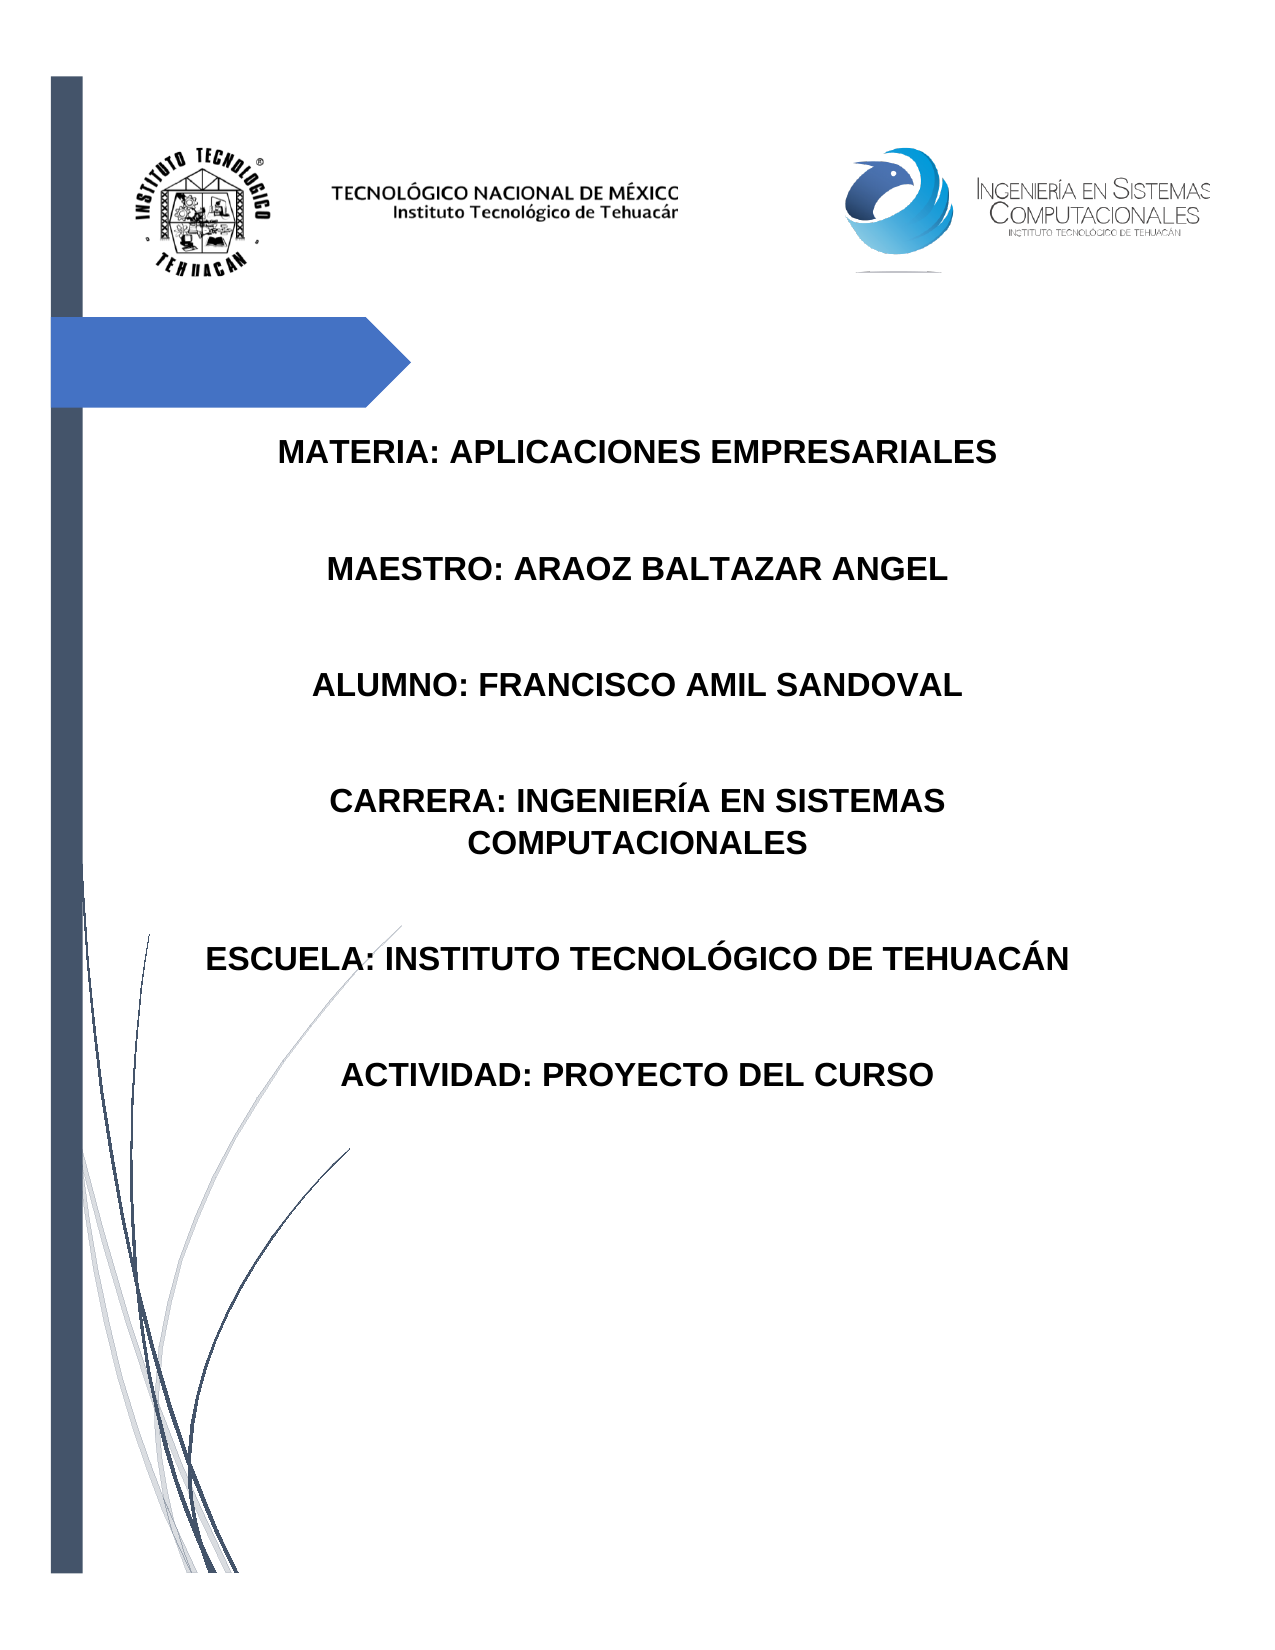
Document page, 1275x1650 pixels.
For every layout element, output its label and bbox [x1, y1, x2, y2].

picture [844, 147, 1210, 273]
picture [134, 147, 678, 276]
